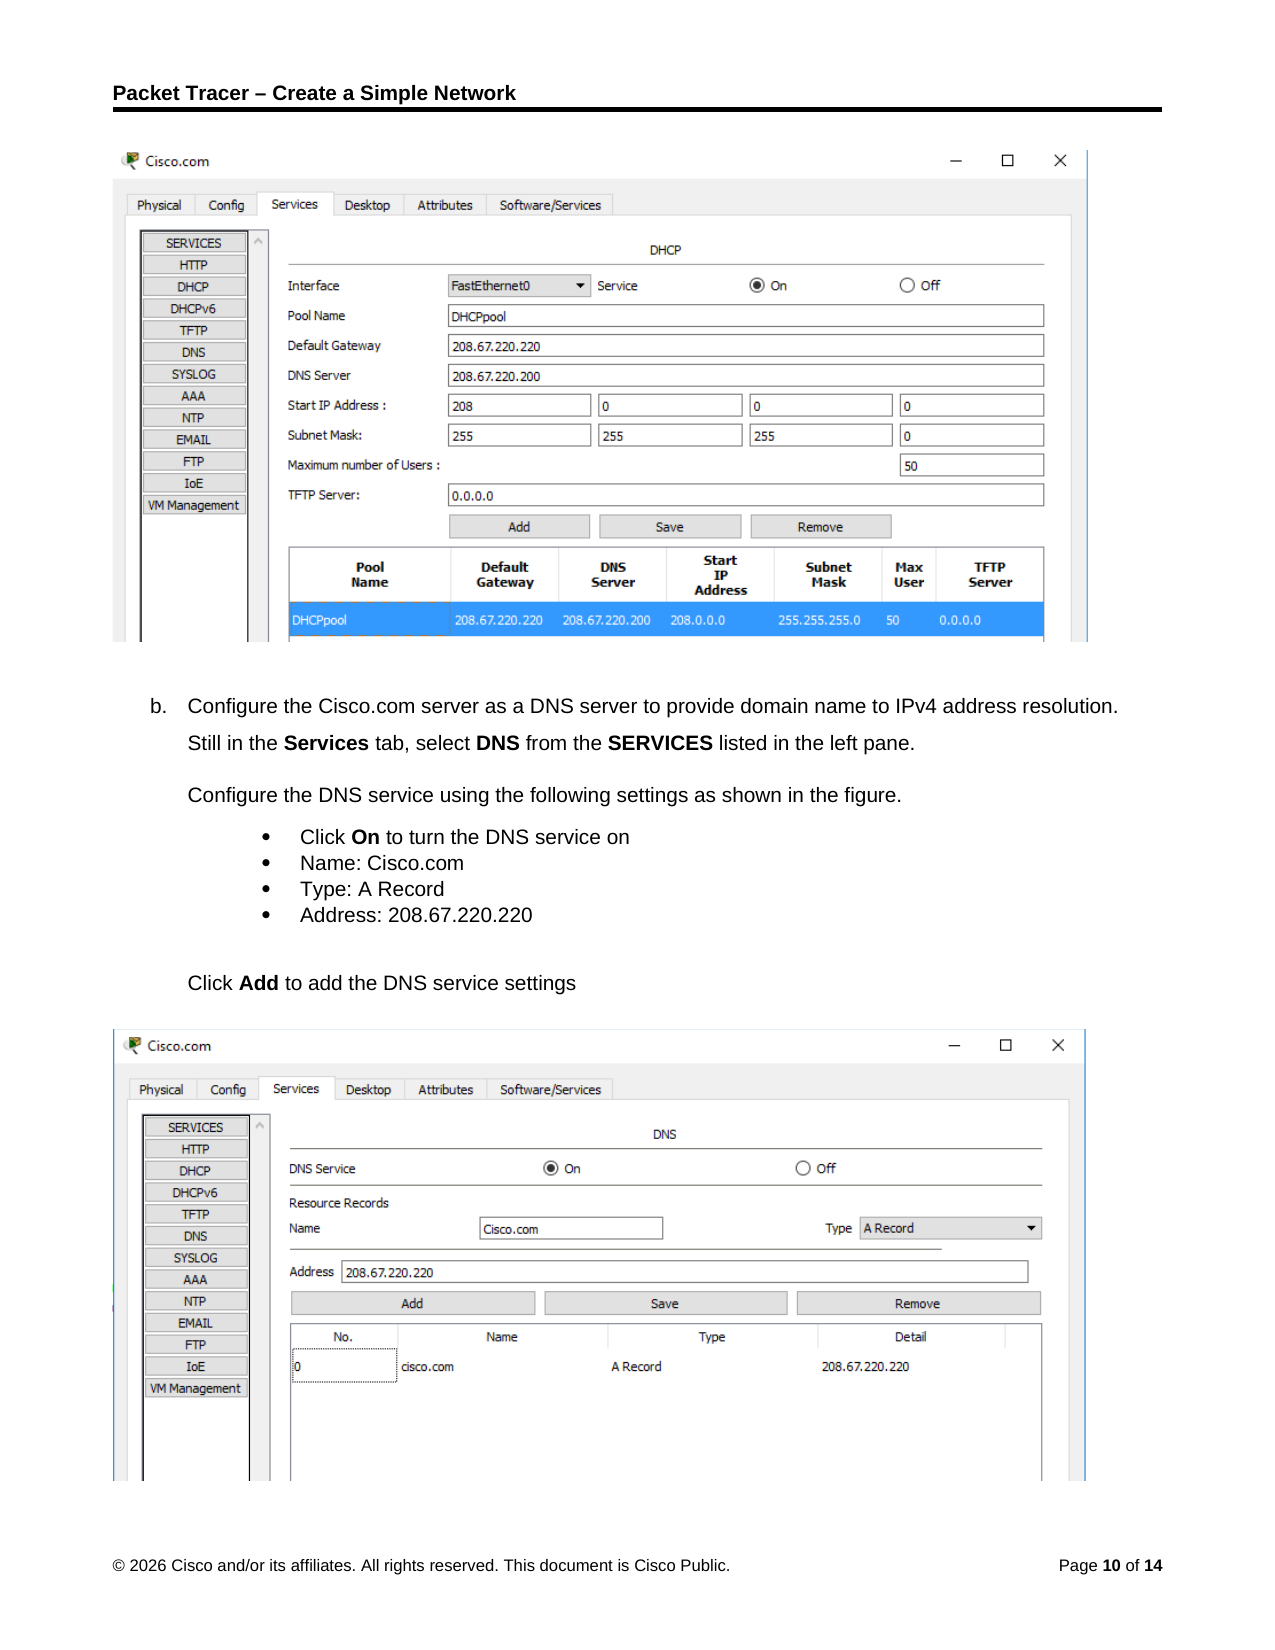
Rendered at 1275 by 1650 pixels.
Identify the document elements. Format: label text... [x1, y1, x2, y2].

picture [112, 1029, 1088, 1481]
list Type: A Record [262, 877, 1162, 901]
text Configure the DNS service using the following settings as shown in the figure. [187, 782, 1162, 806]
text Click Add to add the DNS service settings [187, 971, 1162, 995]
picture [112, 150, 1088, 642]
list Configure the Cisco.com server as a DNS server to provide domain name to IPv4 address resolution. [150, 694, 1162, 718]
list Name: Cisco.com [262, 851, 1162, 875]
list Address: 208.67.220.220 [262, 903, 1162, 927]
list Click On to turn the DNS service on [262, 825, 1162, 849]
text Still in the Services tab, select DNS from the SERVICES listed in the left pane. [187, 731, 1162, 755]
